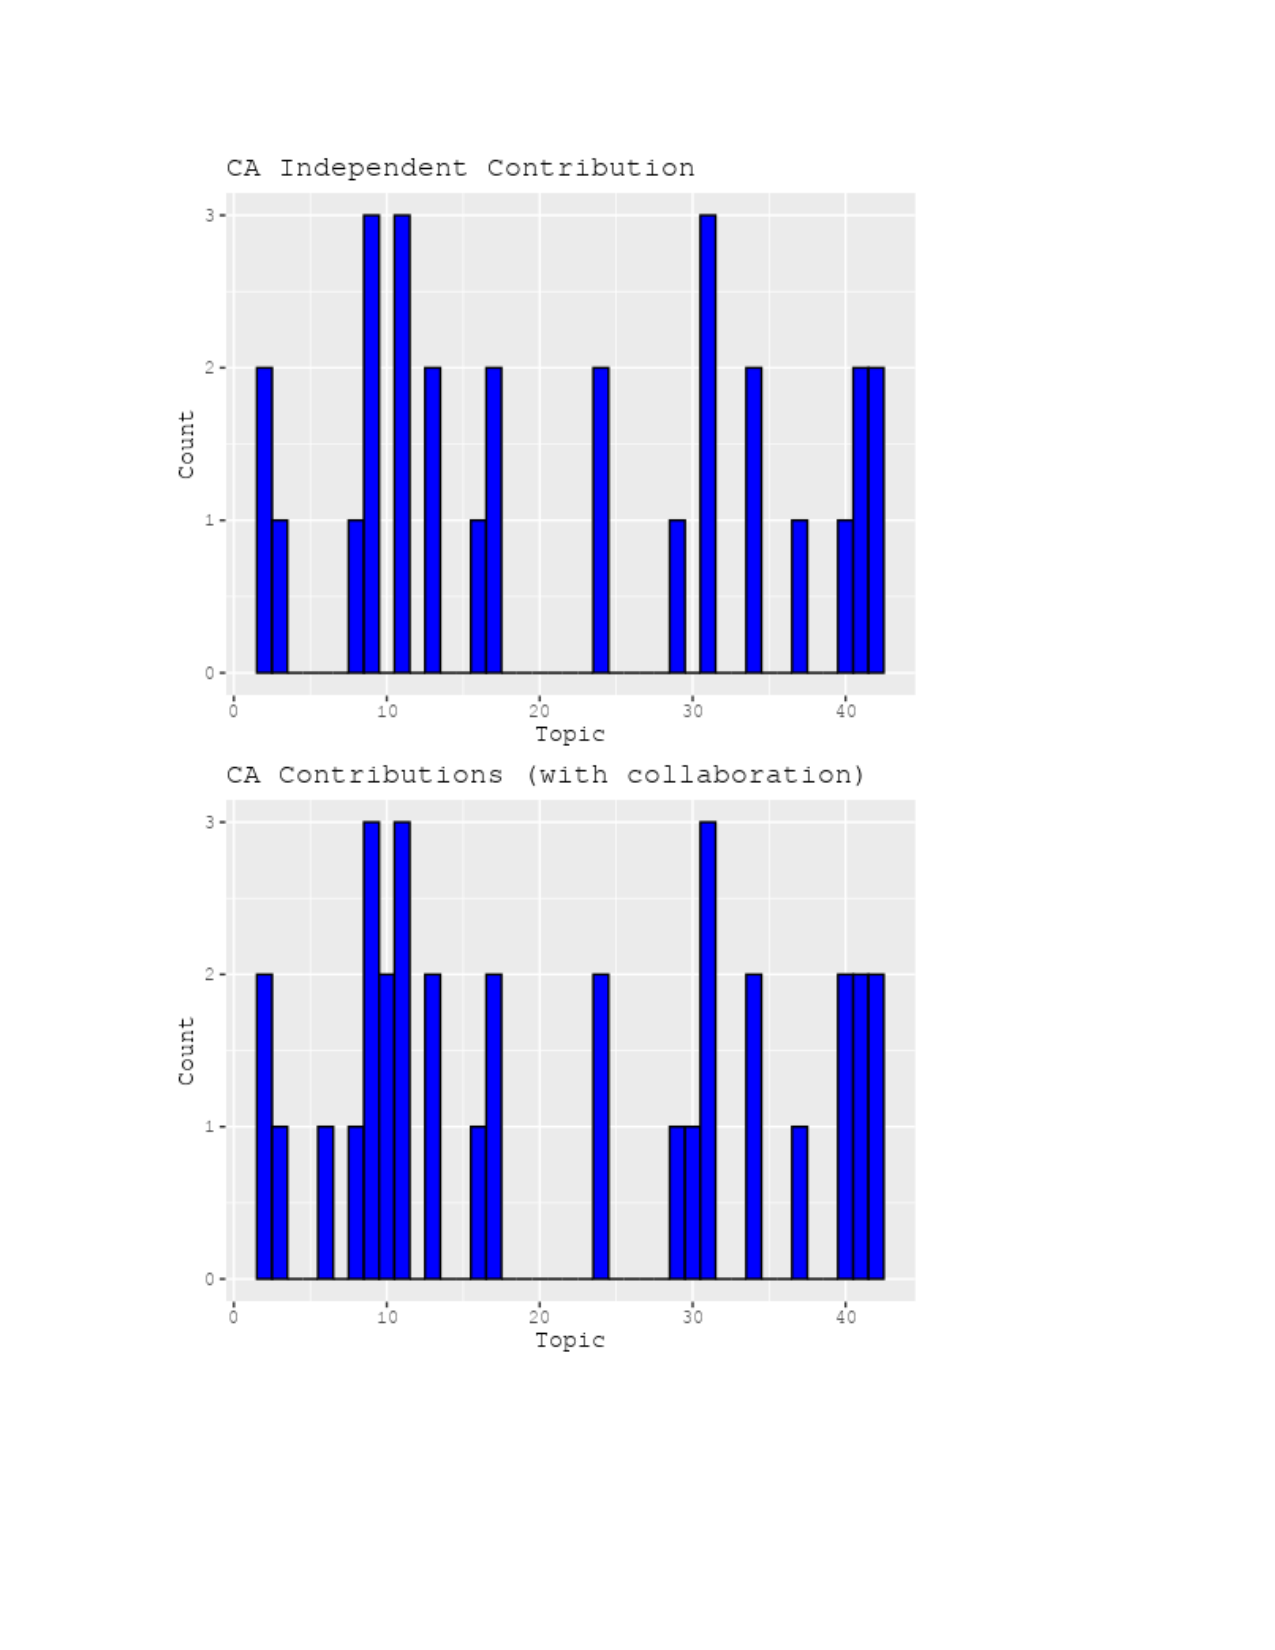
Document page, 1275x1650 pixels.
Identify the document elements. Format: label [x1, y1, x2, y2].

picture [168, 150, 927, 1363]
